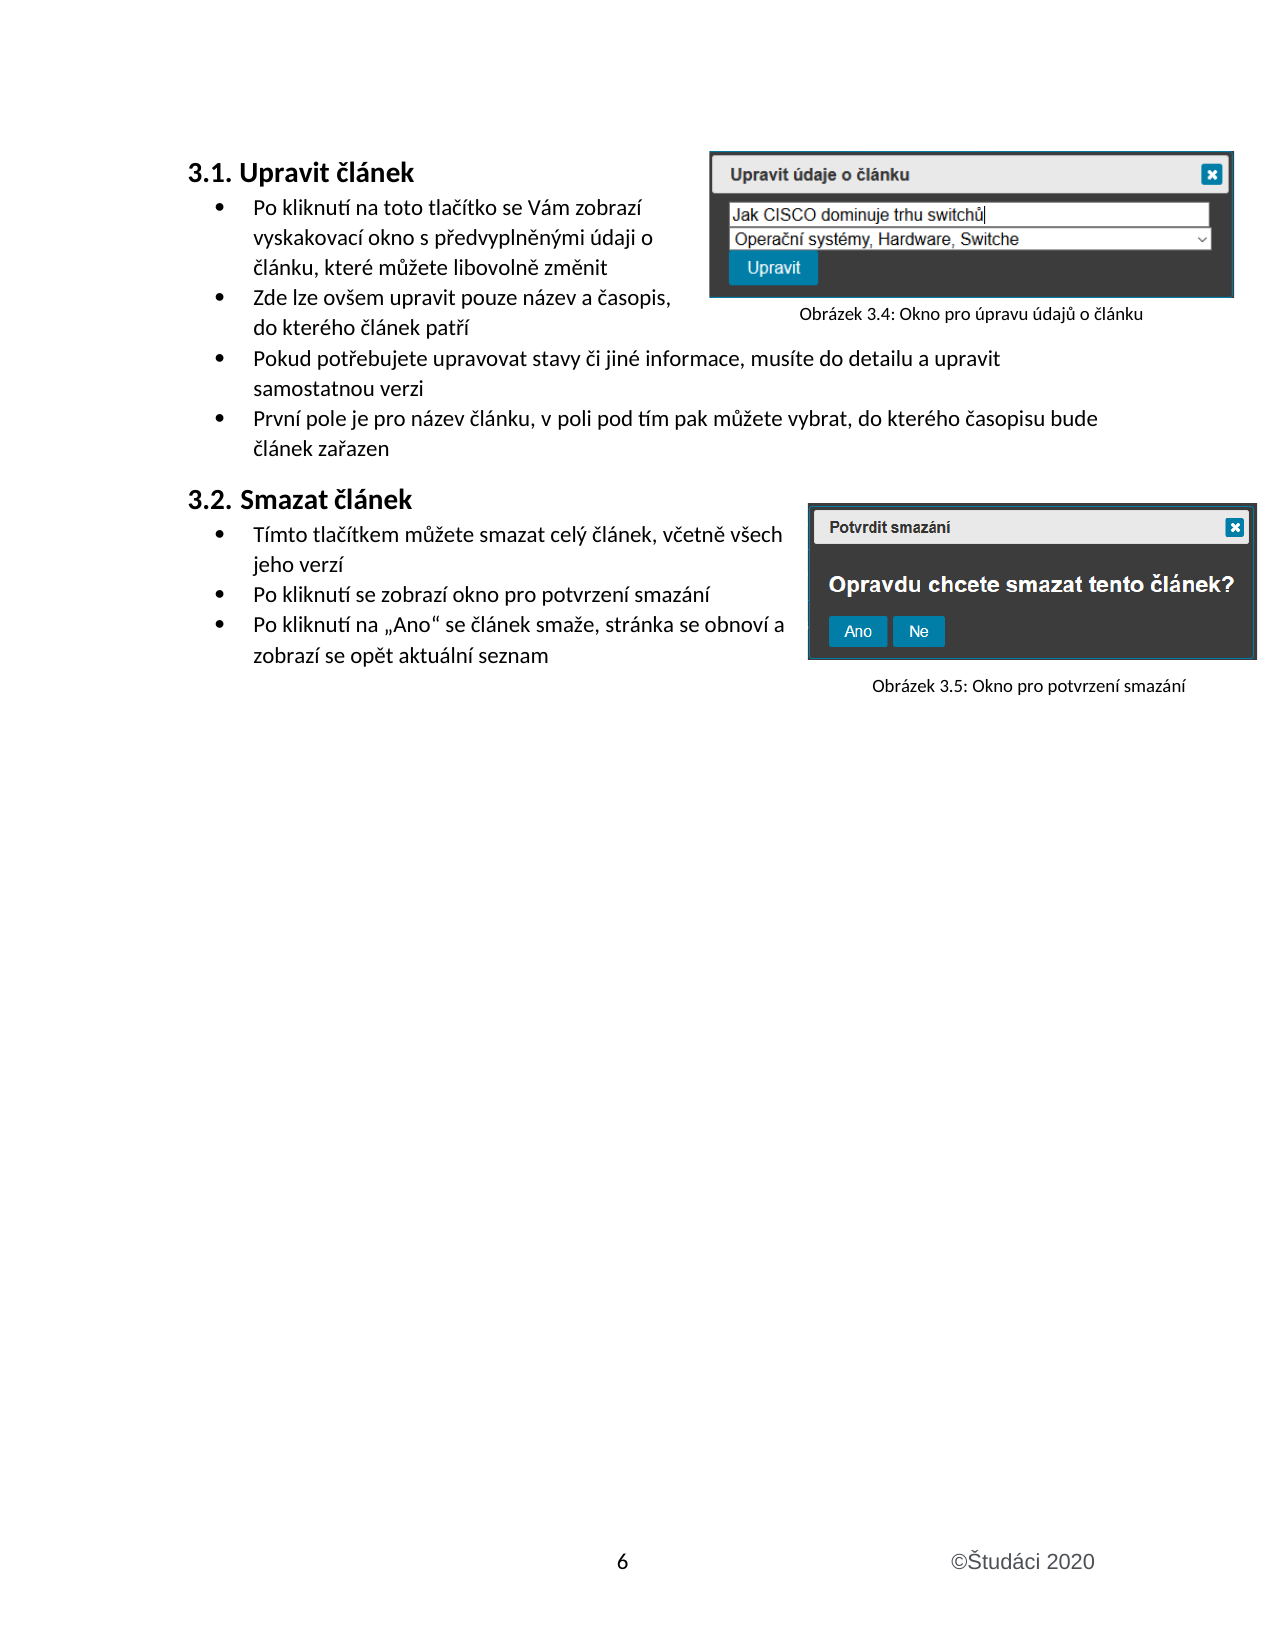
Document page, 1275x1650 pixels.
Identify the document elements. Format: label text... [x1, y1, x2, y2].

picture [807, 503, 1258, 660]
subtitle 3.1. Upravit článek [187, 154, 709, 190]
list První pole je pro název článku, v poli pod tím pak můžete vybrat, do kterého časopisu bude článek zařazen [216, 404, 1125, 462]
list Po kliknutí na toto tlačítko se Vám zobrazí vyskakovací okno s předvyplněnými údaji o článku, které můžete libovolně změnit [216, 193, 709, 281]
list Tímto tlačítkem můžete smazat celý článek, včetně všech jeho verzí [216, 520, 807, 578]
picture [709, 151, 1235, 298]
list Po kliknutí se zobrazí okno pro potvrzení smazání [216, 580, 807, 608]
picture [811, 508, 1252, 657]
subtitle 3.2. Smazat článek [187, 481, 1125, 517]
list Zde lze ovšem upravit pouze název a časopis, do kterého článek patří [216, 283, 1125, 341]
list Po kliknutí na „Ano“ se článek smaže, stránka se obnoví a zobrazí se opět aktuální seznam [216, 611, 1125, 669]
list Pokud potřebujete upravovat stavy či jiné informace, musíte do detailu a upravit samostatnou verzi [216, 344, 1125, 402]
